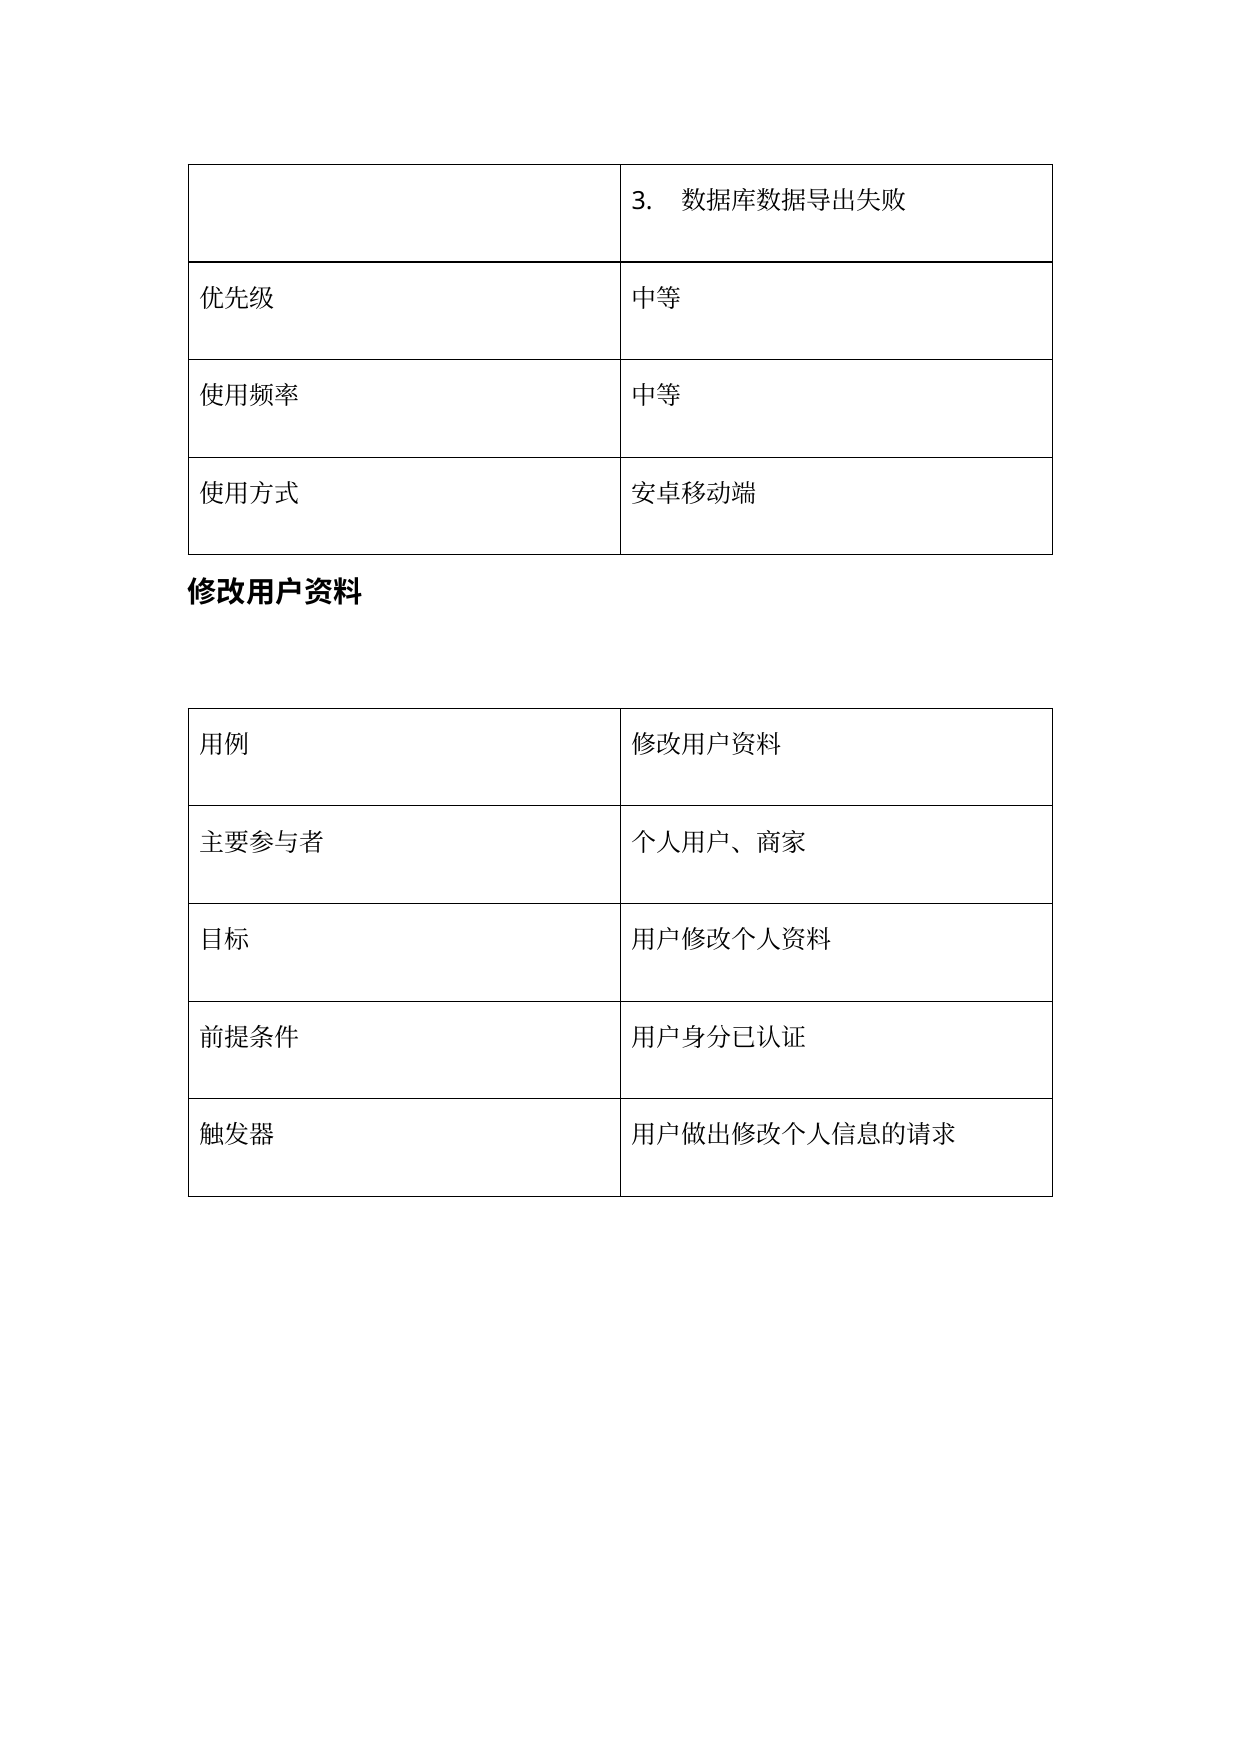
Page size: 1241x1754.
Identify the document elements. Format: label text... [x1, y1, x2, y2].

table_cell 中等 [621, 263, 1052, 359]
table_header 用例 [189, 709, 620, 805]
table_cell 目标 [189, 904, 620, 1001]
table_cell 用户修改个人资料 [621, 904, 1052, 1001]
table_cell 触发器 [189, 1099, 620, 1196]
table_cell 使用频率 [189, 360, 620, 457]
table_cell 用户身分已认证 [621, 1002, 1052, 1098]
table_header 修改用户资料 [621, 709, 1052, 805]
subtitle 修改用户资料 [187, 555, 1053, 623]
table_cell 安卓移动端 [621, 458, 1052, 554]
table_cell 主要参与者 [189, 806, 620, 903]
table_cell 个人用户、商家 [621, 806, 1052, 903]
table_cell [621, 165, 1052, 261]
table_cell 优先级 [189, 263, 620, 359]
table_cell 异常 [189, 165, 620, 261]
table_cell 前提条件 [189, 1002, 620, 1098]
table_cell 使用方式 [189, 458, 620, 554]
table_cell 中等 [621, 360, 1052, 457]
table_cell 用户做出修改个人信息的请求 [621, 1099, 1052, 1196]
